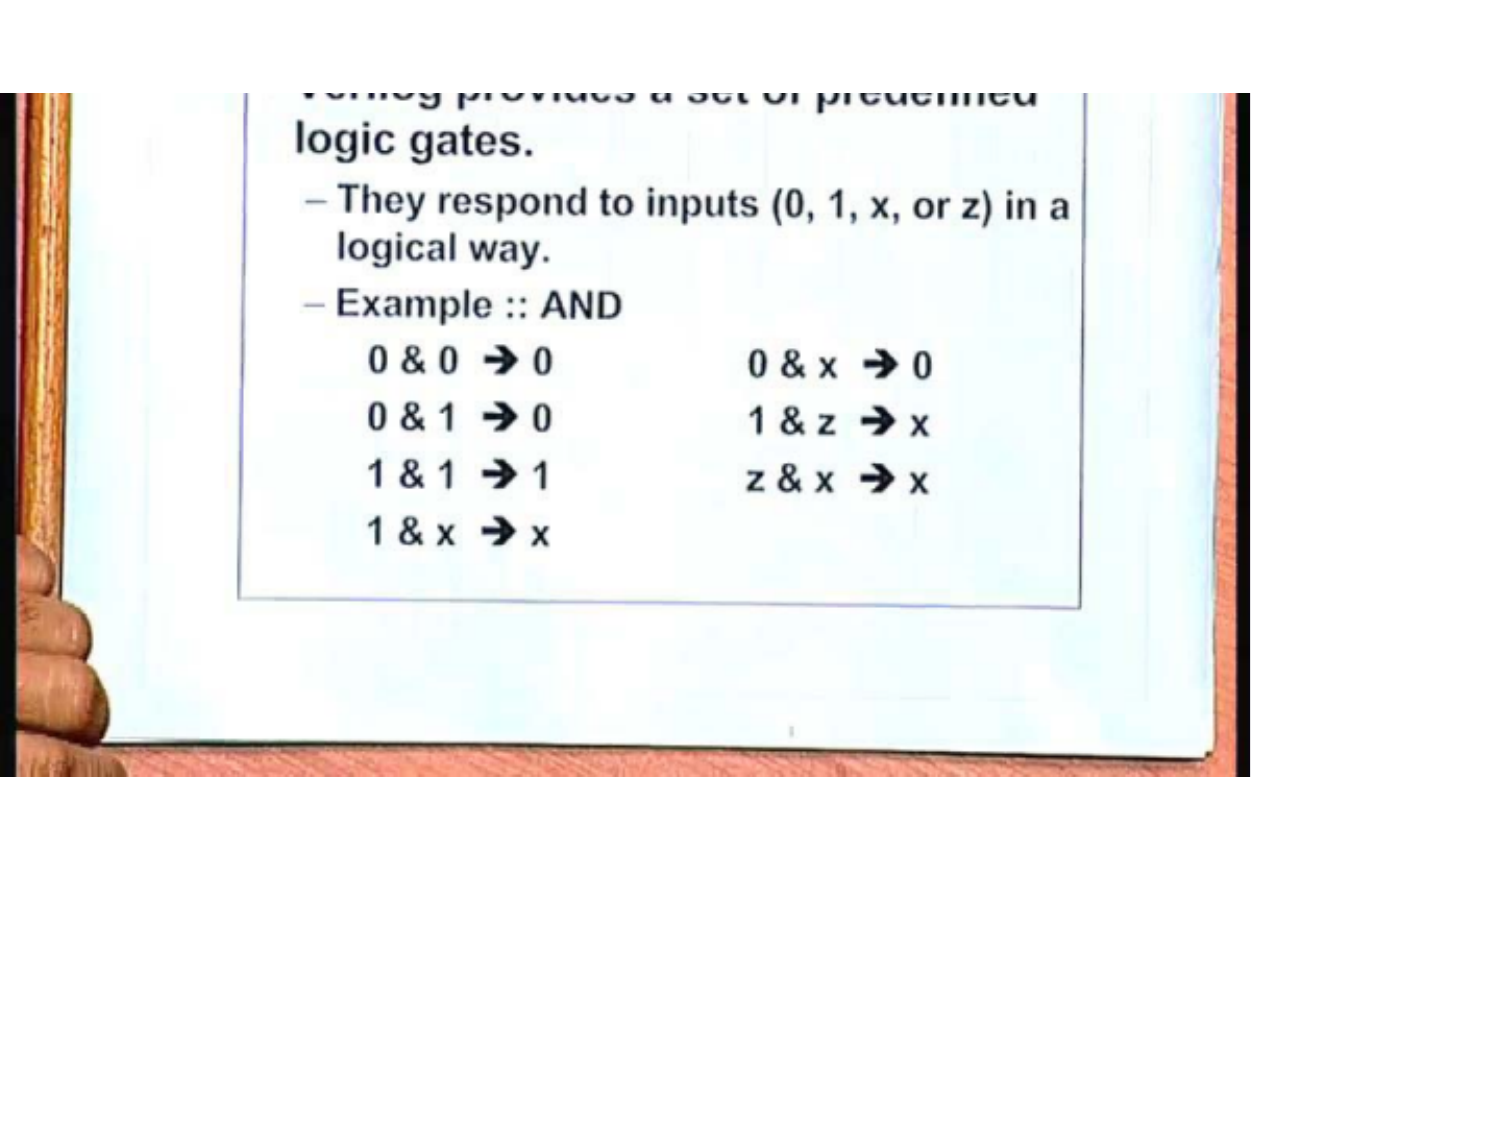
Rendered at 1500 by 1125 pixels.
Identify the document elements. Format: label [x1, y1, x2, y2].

picture [0, 93, 1250, 777]
